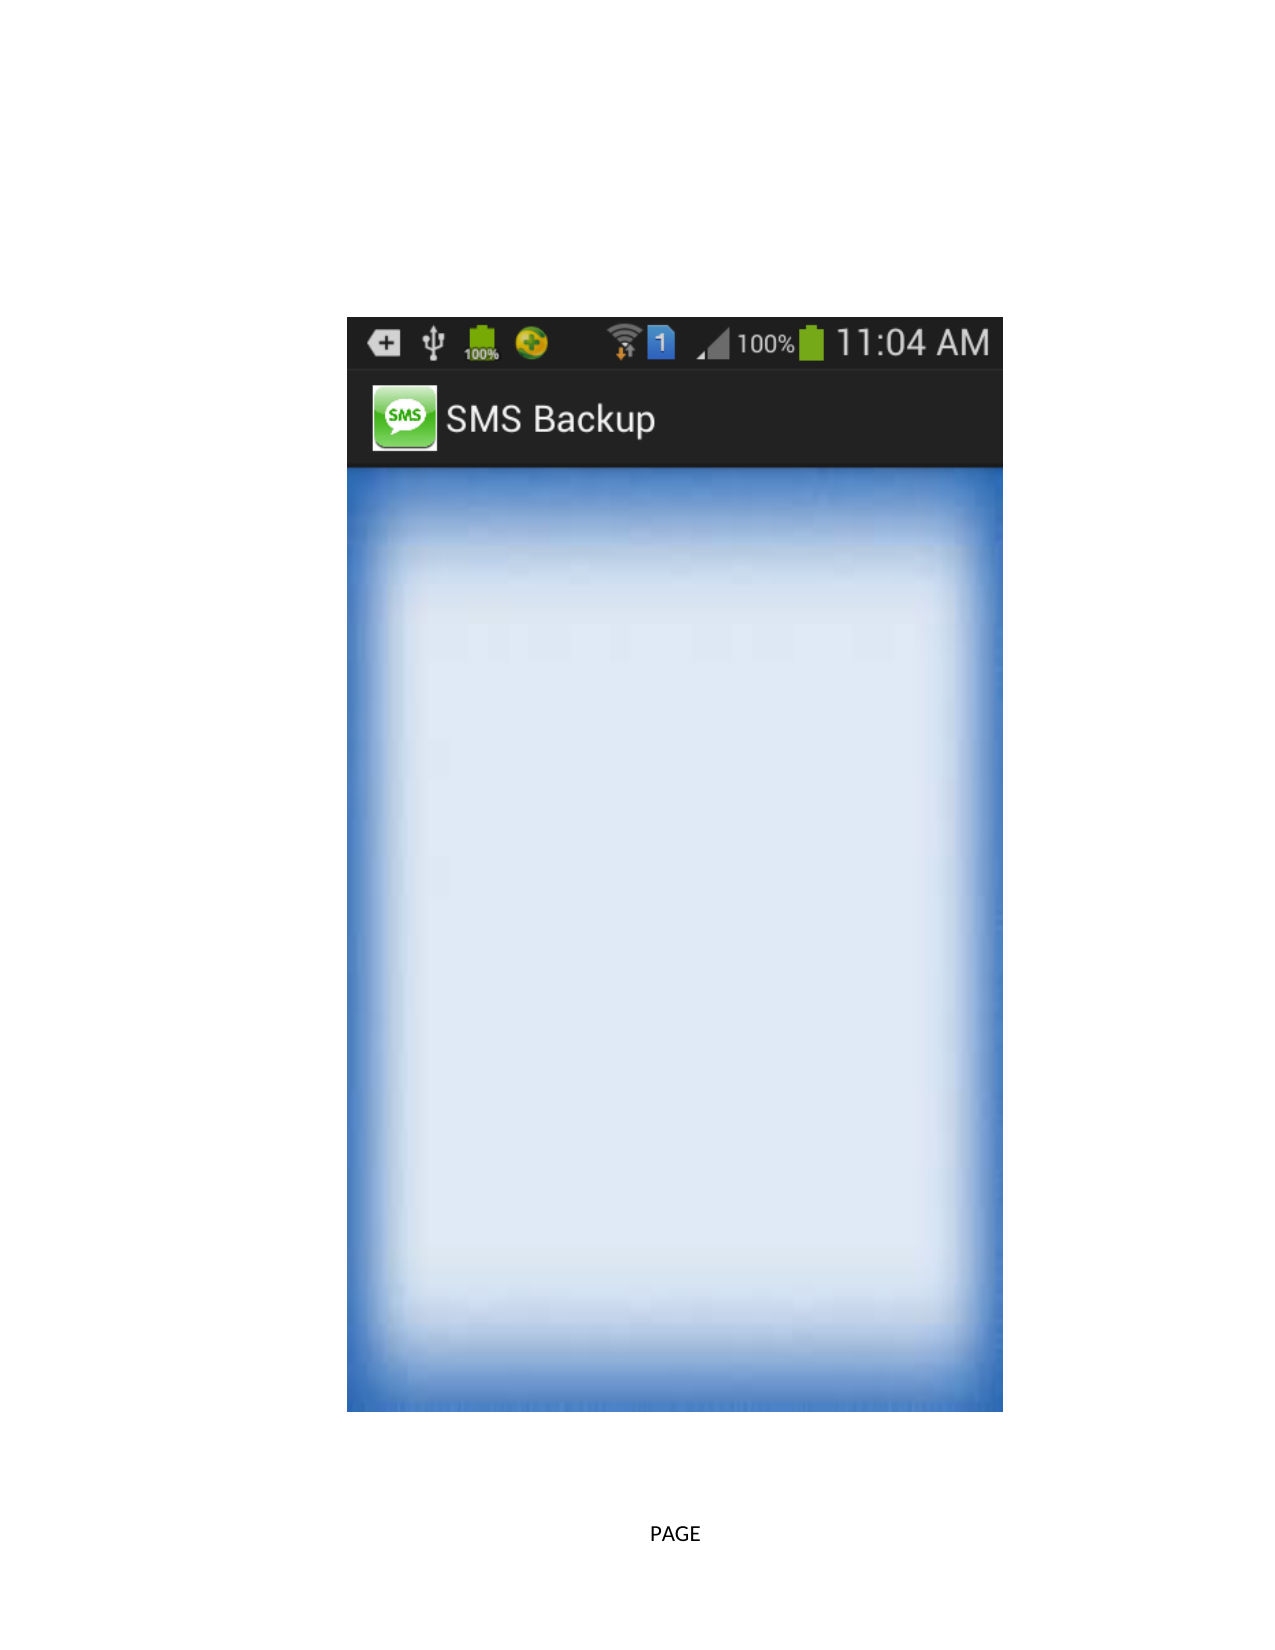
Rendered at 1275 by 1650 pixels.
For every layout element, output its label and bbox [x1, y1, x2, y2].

picture [347, 317, 1003, 1412]
